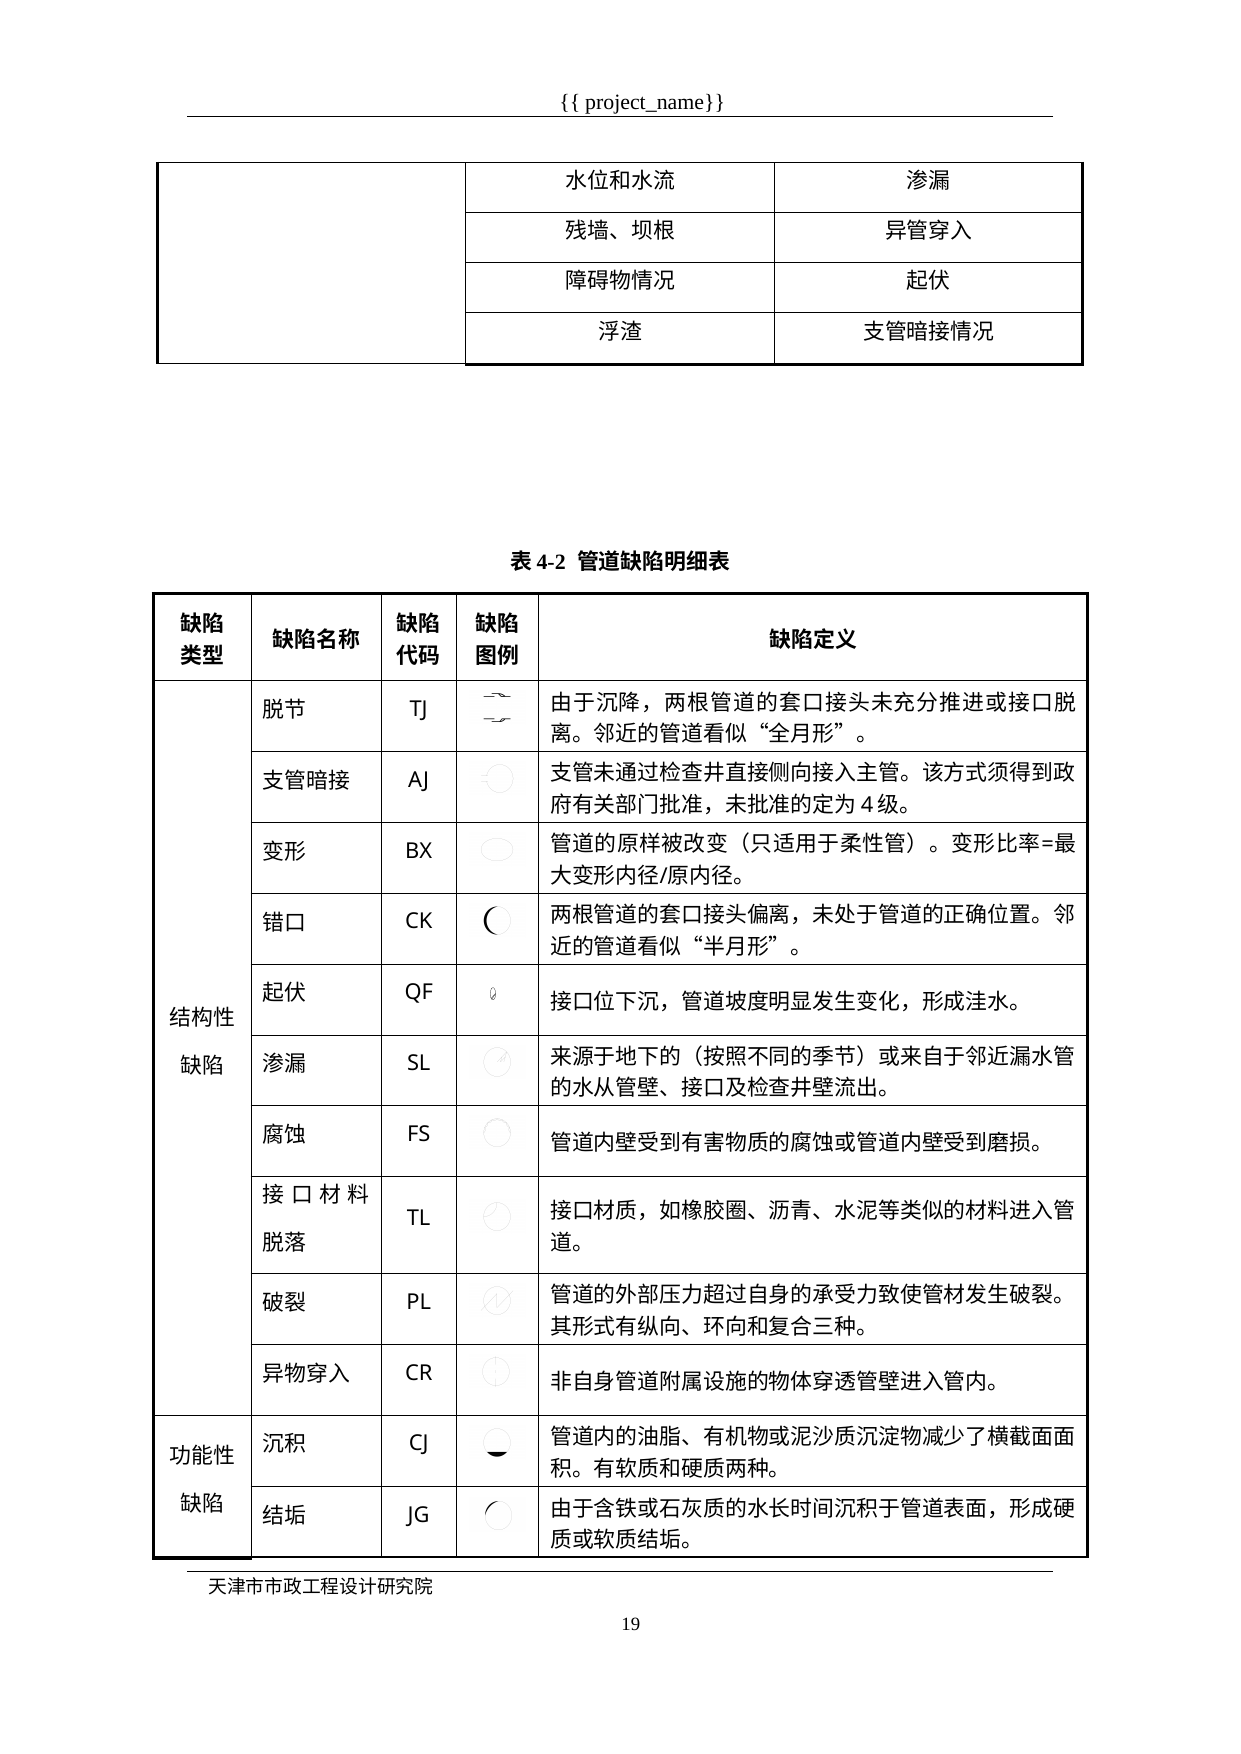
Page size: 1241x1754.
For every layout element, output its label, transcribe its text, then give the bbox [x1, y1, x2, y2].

table_cell 错口 [252, 894, 381, 964]
table_cell JG [382, 1487, 456, 1556]
table_cell [457, 1416, 538, 1486]
table_cell 起伏 [252, 965, 381, 1034]
table_cell [457, 823, 538, 893]
table_cell 起伏 [775, 263, 1081, 312]
table_cell 接口材质，如橡胶圈、沥青、水泥等类似的材料进入管道。 [539, 1177, 1086, 1273]
table_cell 水位和水流 [466, 163, 774, 212]
table_cell 浮渣 [466, 313, 774, 362]
table_cell 脱节 [252, 681, 381, 751]
table_cell [457, 1274, 538, 1344]
table_cell 腐蚀 [252, 1106, 381, 1176]
table_cell 接口位下沉，管道坡度明显发生变化，形成洼水。 [539, 965, 1086, 1034]
table_cell BX [382, 823, 456, 893]
table_cell CJ [382, 1416, 456, 1486]
table_cell TJ [382, 681, 456, 751]
table_cell 管道的原样被改变（只适用于柔性管）。变形比率=最大变形内径/原内径。 [539, 823, 1086, 893]
table_cell 残墙、坝根 [466, 213, 774, 262]
table_cell 支管暗接情况 [775, 313, 1081, 362]
table_cell 结构性 缺陷 [155, 681, 251, 1415]
table_cell 管道的外部压力超过自身的承受力致使管材发生破裂。其形式有纵向、环向和复合三种。 [539, 1274, 1086, 1344]
text 表4-2 管道缺陷明细表 [187, 544, 1053, 576]
table_cell QF [382, 965, 456, 1034]
table_cell 管道内壁受到有害物质的腐蚀或管道内壁受到磨损。 [539, 1106, 1086, 1176]
table_cell [457, 965, 538, 1034]
table_cell 功能性 缺陷 [155, 1416, 251, 1556]
table_cell 沉积 [252, 1416, 381, 1486]
table_cell FS [382, 1106, 456, 1176]
table_cell 结垢 [252, 1487, 381, 1556]
table_cell CK [382, 894, 456, 964]
table_cell 管道内的油脂、有机物或泥沙质沉淀物减少了横截面面积。有软质和硬质两种。 [539, 1416, 1086, 1486]
table_cell CR [382, 1345, 456, 1415]
table_cell 两根管道的套口接头偏离，未处于管道的正确位置。邻近的管道看似“半月形”。 [539, 894, 1086, 964]
table_cell [457, 1177, 538, 1273]
table_cell 异物穿入 [252, 1345, 381, 1415]
table_cell AJ [382, 752, 456, 822]
table_header 缺陷图例 [457, 595, 538, 680]
table_header 缺陷定义 [539, 595, 1086, 680]
table_cell [457, 1106, 538, 1176]
table_cell 由于沉降，两根管道的套口接头未充分推进或接口脱离。邻近的管道看似“全月形”。 [539, 681, 1086, 751]
table_cell PL [382, 1274, 456, 1344]
table_cell 由于含铁或石灰质的水长时间沉积于管道表面，形成硬质或软质结垢。 [539, 1487, 1086, 1556]
table_cell [457, 1487, 538, 1556]
table_cell 渗漏 [252, 1036, 381, 1105]
table_cell 障碍物情况 [466, 263, 774, 312]
table_cell [457, 894, 538, 964]
table_cell [457, 681, 538, 751]
table_cell 渗漏 [775, 163, 1081, 212]
table_cell 来源于地下的（按照不同的季节）或来自于邻近漏水管的水从管壁、接口及检查井壁流出。 [539, 1036, 1086, 1105]
table_cell 异管穿入 [775, 213, 1081, 262]
table_cell 支管未通过检查井直接侧向接入主管。该方式须得到政府有关部门批准，未批准的定为4级。 [539, 752, 1086, 822]
table_cell 支管暗接 [252, 752, 381, 822]
table_cell 破裂 [252, 1274, 381, 1344]
table_cell SL [382, 1036, 456, 1105]
table_cell 接口材料脱落 [252, 1177, 381, 1273]
table_cell [457, 1036, 538, 1105]
table_cell TL [382, 1177, 456, 1273]
table_cell [457, 752, 538, 822]
table_cell [457, 1345, 538, 1415]
table_cell 非自身管道附属设施的物体穿透管壁进入管内。 [539, 1345, 1086, 1415]
table_header 缺陷 类型 [155, 595, 251, 680]
table_header 缺陷名称 [252, 595, 381, 680]
table_header 缺陷代码 [382, 595, 456, 680]
table_cell 变形 [252, 823, 381, 893]
